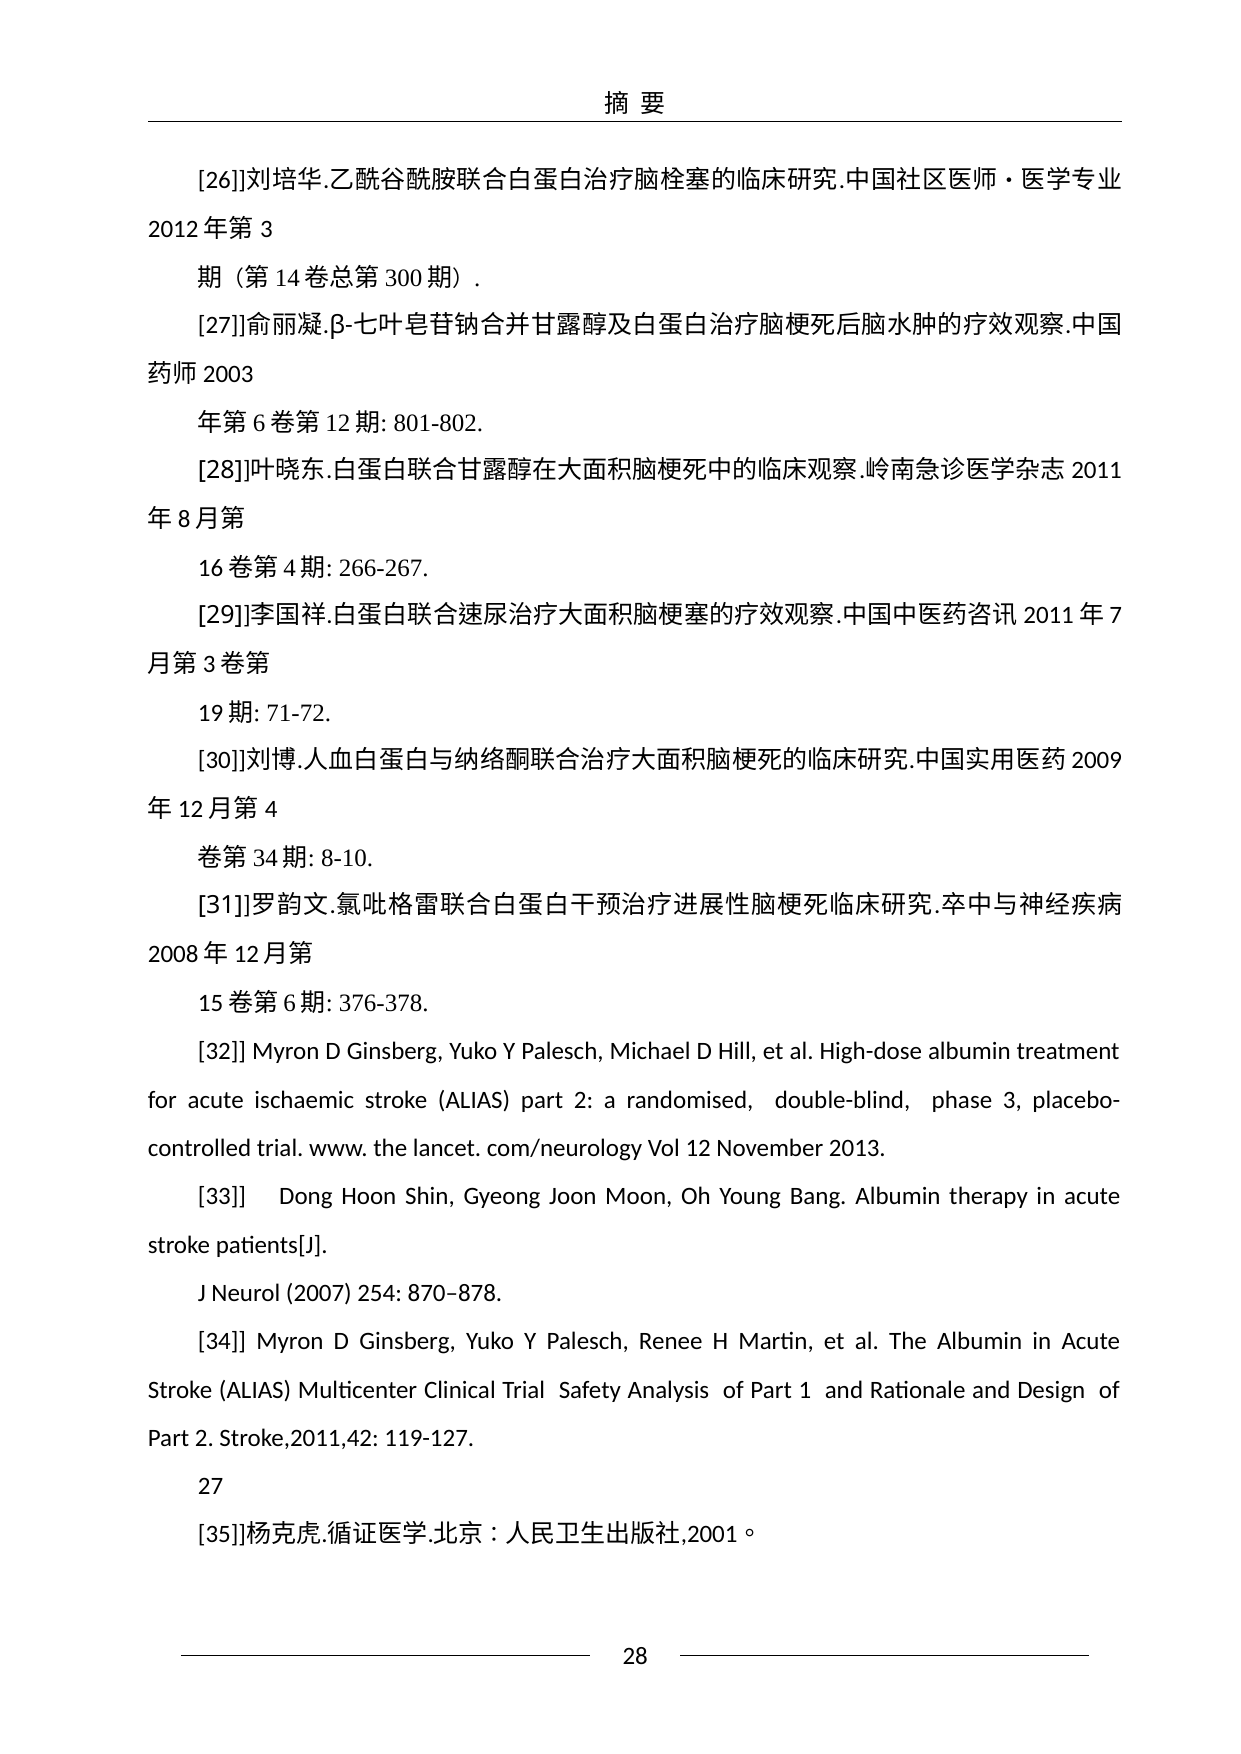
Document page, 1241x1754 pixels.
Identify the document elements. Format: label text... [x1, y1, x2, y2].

text 年第6卷第12期: 801-802. [148, 389, 1122, 438]
text [29]]李国祥.白蛋白联合速尿治疗大面积脑梗塞的疗效观察.中国中医药咨讯2011年7月第3卷第 [148, 583, 1122, 679]
text [34]] Myron D Ginsberg, Yuko Y Palesch, Renee H Martin, et al. The Albumin in Acute Stroke (ALIAS) Multicenter Clinical Trial Safety Analysis of Part 1 and Rationale and Design of Part 2. Stroke,2011,42: 119-127. [148, 1308, 1122, 1453]
text 27 [148, 1453, 1122, 1501]
text J Neurol (2007) 254: 870–878. [148, 1259, 1122, 1308]
text 19期: 71-72. [148, 679, 1122, 728]
text [32]] Myron D Ginsberg, Yuko Y Palesch, Michael D Hill, et al. High-dose albumin treatment for acute ischaemic stroke (ALIAS) part 2: a randomised, double-blind, phase 3, placebo-controlled trial. www. the lancet. com/neurology Vol 12 November 2013. [148, 1018, 1122, 1163]
text [27]]俞丽凝.β-七叶皂苷钠合并甘露醇及白蛋白治疗脑梗死后脑水肿的疗效观察.中国药师2003 [148, 293, 1122, 389]
text [30]]刘博.人血白蛋白与纳络酮联合治疗大面积脑梗死的临床研究.中国实用医药2009年12月第 4 [148, 728, 1122, 824]
text 期（第14卷总第300期）. [148, 244, 1122, 293]
text 16卷第4期: 266-267. [148, 534, 1122, 583]
text 卷第34期: 8-10. [148, 824, 1122, 873]
text [28]]叶晓东.白蛋白联合甘露醇在大面积脑梗死中的临床观察.岭南急诊医学杂志2011年8月第 [148, 438, 1122, 534]
text 15卷第6期: 376-378. [148, 969, 1122, 1018]
text [31]]罗韵文.氯吡格雷联合白蛋白干预治疗进展性脑梗死临床研究.卒中与神经疾病2008年12月第 [148, 873, 1122, 969]
text [26]]刘培华.乙酰谷酰胺联合白蛋白治疗脑栓塞的临床研究.中国社区医师・医学专业2012年第 3 [148, 148, 1122, 244]
text [35]]杨克虎.循证医学.北京：人民卫生出版社,2001。 [148, 1501, 1122, 1549]
text [33]] Dong Hoon Shin, Gyeong Joon Moon, Oh Young Bang. Albumin therapy in acute stroke patients[J]. [148, 1163, 1122, 1259]
